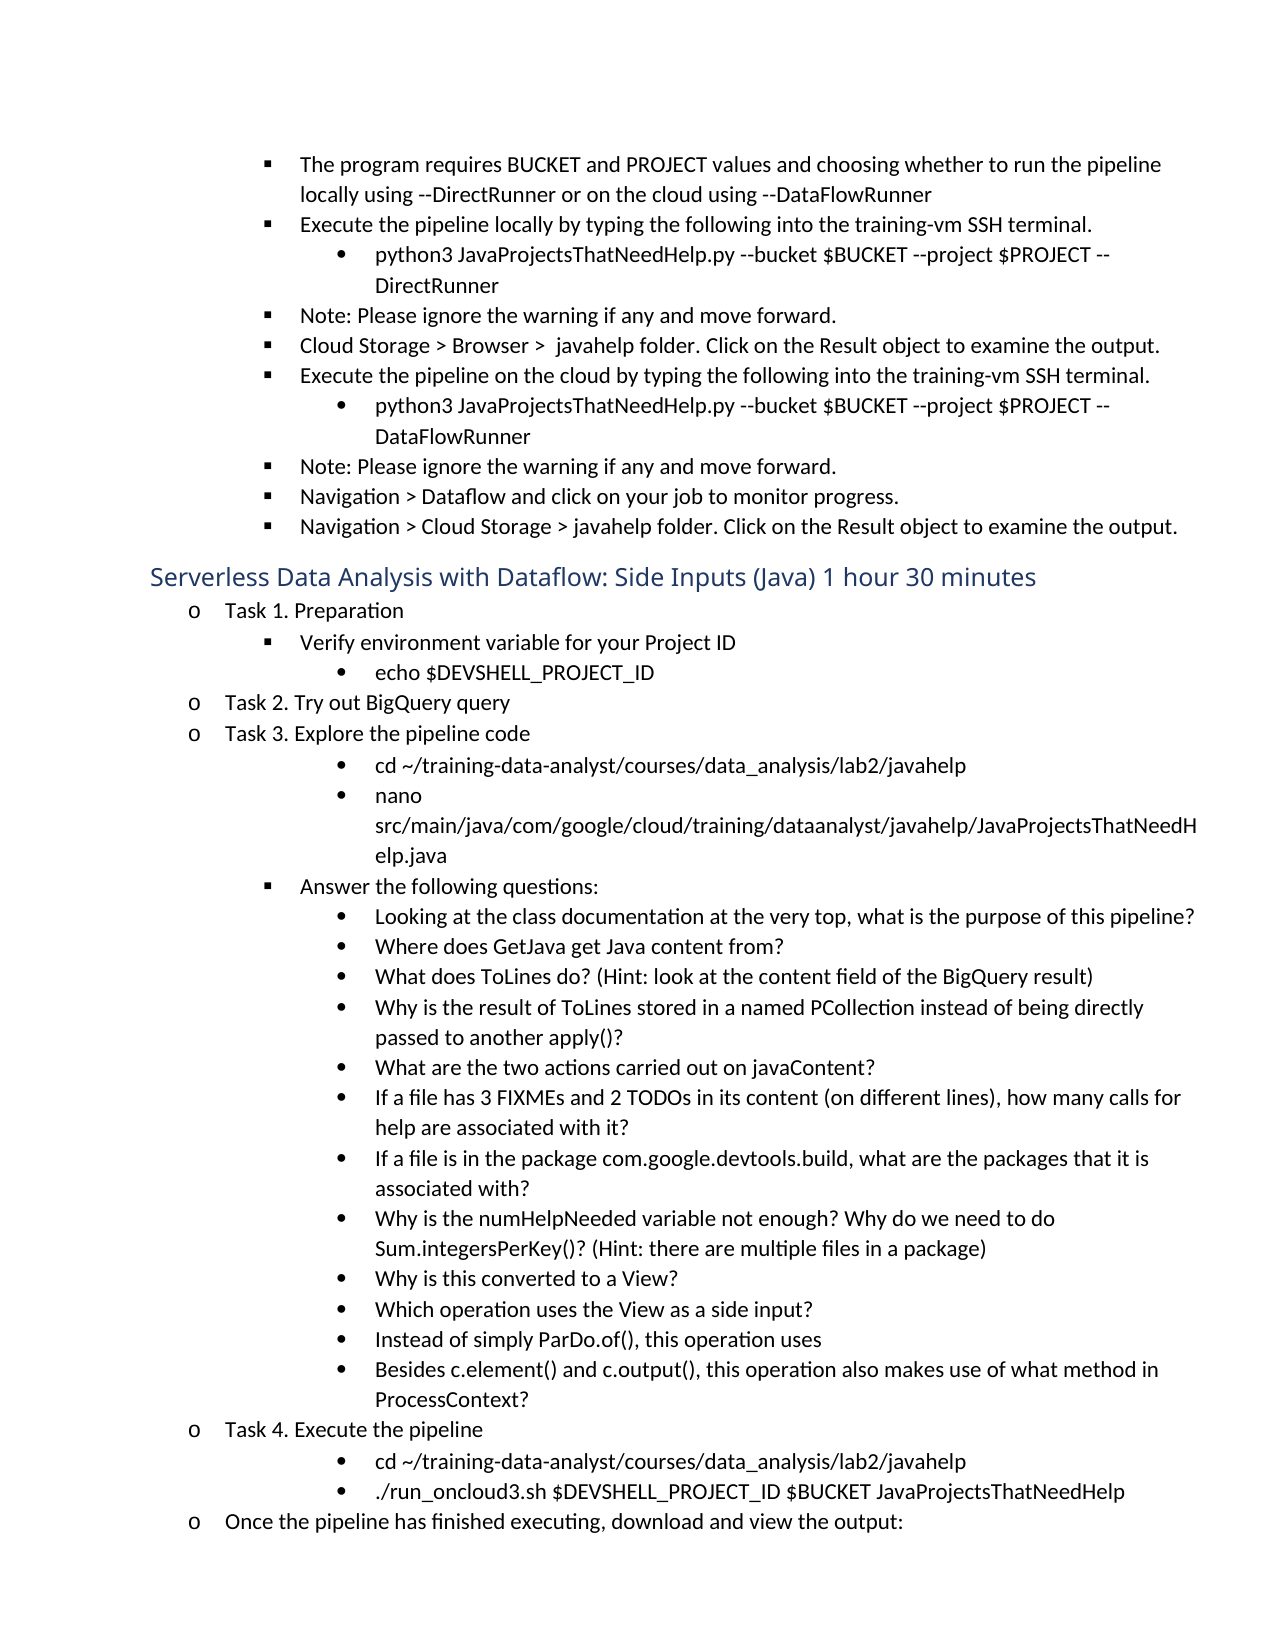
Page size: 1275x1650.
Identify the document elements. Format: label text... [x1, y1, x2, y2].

subtitle Serverless Data Analysis with Dataflow: Side Inputs (Java) 1 hour 30 minutes [75, 559, 1209, 593]
list Which operation uses the View as a side input? [337, 1295, 1209, 1323]
list Task 2. Try out BigQuery query [187, 688, 1209, 717]
list Why is the numHelpNeeded variable not enough? Why do we need to do Sum.integersPerKey()? (Hint: there are multiple files in a package) [337, 1204, 1209, 1262]
list Navigation > Cloud Storage > javahelp folder. Click on the Result object to examine the output. [262, 512, 1209, 541]
list Why is this converted to a View? [337, 1264, 1209, 1292]
list cd ~/training-data-analyst/courses/data_analysis/lab2/javahelp [337, 751, 1209, 779]
list If a file has 3 FIXMEs and 2 TODOs in its content (on different lines), how many calls for help are associated with it? [337, 1083, 1209, 1141]
list ./run_oncloud3.sh $DEVSHELL_PROJECT_ID $BUCKET JavaProjectsThatNeedHelp [337, 1477, 1209, 1505]
list echo $DEVSHELL_PROJECT_ID [337, 658, 1209, 686]
list Task 1. Preparation [187, 596, 1209, 625]
list If a file is in the package com.google.devtools.build, what are the packages that it is associated with? [337, 1144, 1209, 1202]
list Once the pipeline has finished executing, download and view the output: [187, 1507, 1209, 1537]
list What are the two actions carried out on javaContent? [337, 1053, 1209, 1081]
list Task 4. Execute the pipeline [187, 1416, 1209, 1445]
list Note: Please ignore the warning if any and move forward. [262, 452, 1209, 480]
list The program requires BUCKET and PROJECT values and choosing whether to run the pipeline locally using --DirectRunner or on the cloud using --DataFlowRunner [262, 150, 1209, 208]
list Why is the result of ToLines stored in a named PCollection instead of being directly passed to another apply()? [337, 993, 1209, 1051]
list python3 JavaProjectsThatNeedHelp.py --bucket $BUCKET --project $PROJECT --DataFlowRunner [337, 392, 1209, 450]
list Answer the following questions: [262, 872, 1209, 900]
list Looking at the class documentation at the very top, what is the purpose of this pipeline? [337, 902, 1209, 930]
list Execute the pipeline locally by typing the following into the training-vm SSH terminal. [262, 210, 1209, 238]
list Note: Please ignore the warning if any and move forward. [262, 301, 1209, 329]
list Verify environment variable for your Project ID [262, 628, 1209, 656]
list cd ~/training-data-analyst/courses/data_analysis/lab2/javahelp [337, 1447, 1209, 1475]
list python3 JavaProjectsThatNeedHelp.py --bucket $BUCKET --project $PROJECT --DirectRunner [337, 241, 1209, 299]
list Where does GetJava get Java content from? [337, 932, 1209, 960]
list nano src/main/java/com/google/cloud/training/dataanalyst/javahelp/JavaProjectsThatNeedHelp.java [337, 781, 1209, 869]
list Navigation > Dataflow and click on your job to monitor progress. [262, 482, 1209, 510]
list Besides c.element() and c.output(), this operation also makes use of what method in ProcessContext? [337, 1355, 1209, 1413]
list Execute the pipeline on the cloud by typing the following into the training-vm SSH terminal. [262, 361, 1209, 389]
list Task 3. Explore the pipeline code [187, 719, 1209, 749]
list Instead of simply ParDo.of(), this operation uses [337, 1325, 1209, 1353]
list Cloud Storage > Browser > javahelp folder. Click on the Result object to examine the output. [262, 331, 1209, 359]
list What does ToLines do? (Hint: look at the content field of the BigQuery result) [337, 962, 1209, 990]
